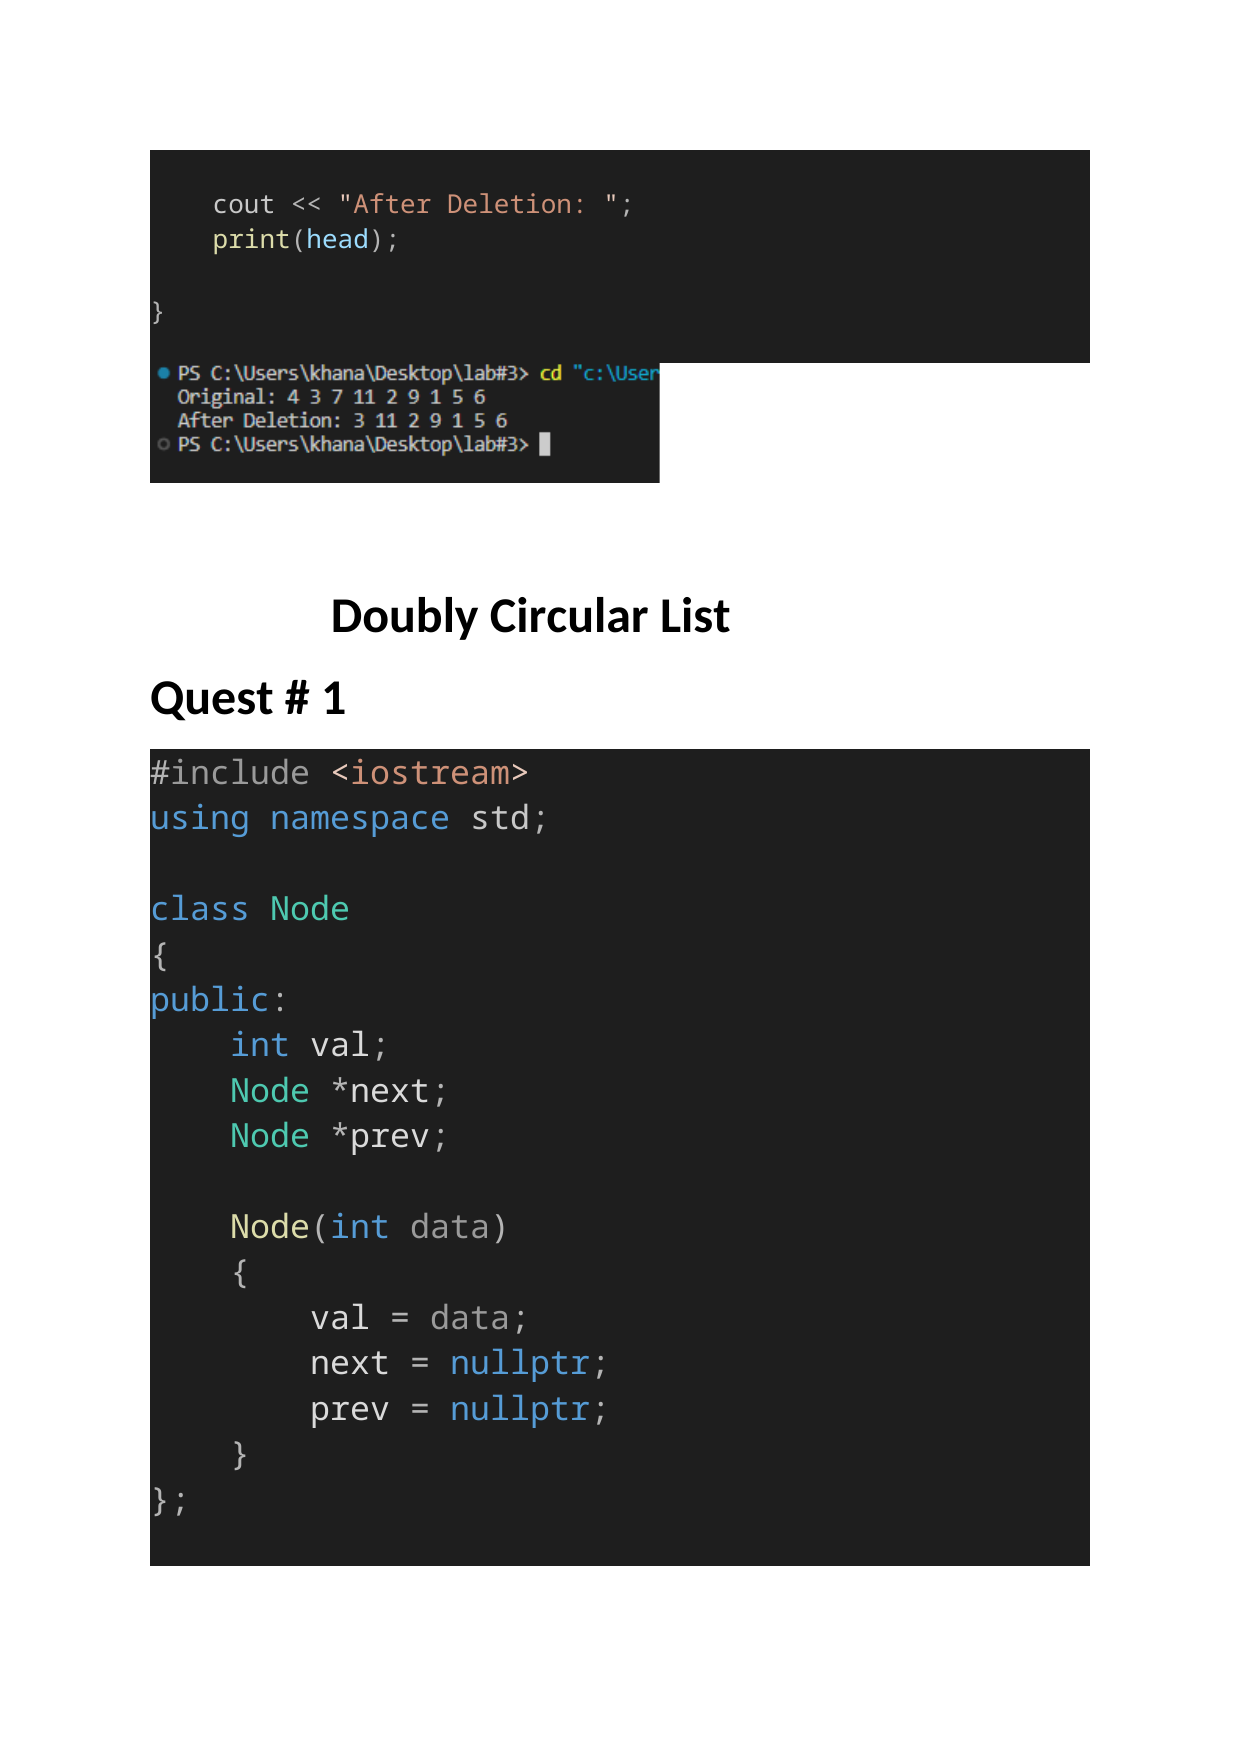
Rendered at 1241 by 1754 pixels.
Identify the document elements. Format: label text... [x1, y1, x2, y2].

text prev = nullptr; [150, 1384, 1090, 1430]
text cout << "After Deletion: "; [150, 186, 1090, 221]
text Quest # 1 [150, 666, 1090, 727]
text using namespace std; [150, 794, 1090, 839]
text public: [150, 976, 1090, 1021]
picture [150, 363, 660, 483]
text #include <iostream> [150, 749, 1090, 794]
text next = nullptr; [150, 1339, 1090, 1384]
text Doubly Circular List [150, 584, 1090, 645]
text Node *next; [150, 1067, 1090, 1112]
text }; [150, 1475, 1090, 1521]
text } [150, 1430, 1090, 1475]
text print(head); [150, 221, 1090, 257]
text { [150, 930, 1090, 976]
text class Node [150, 885, 1090, 930]
text } [150, 292, 1090, 328]
text int val; [150, 1021, 1090, 1067]
text { [150, 1248, 1090, 1294]
text val = data; [150, 1294, 1090, 1339]
text Node *prev; [150, 1112, 1090, 1157]
text Node(int data) [150, 1203, 1090, 1248]
